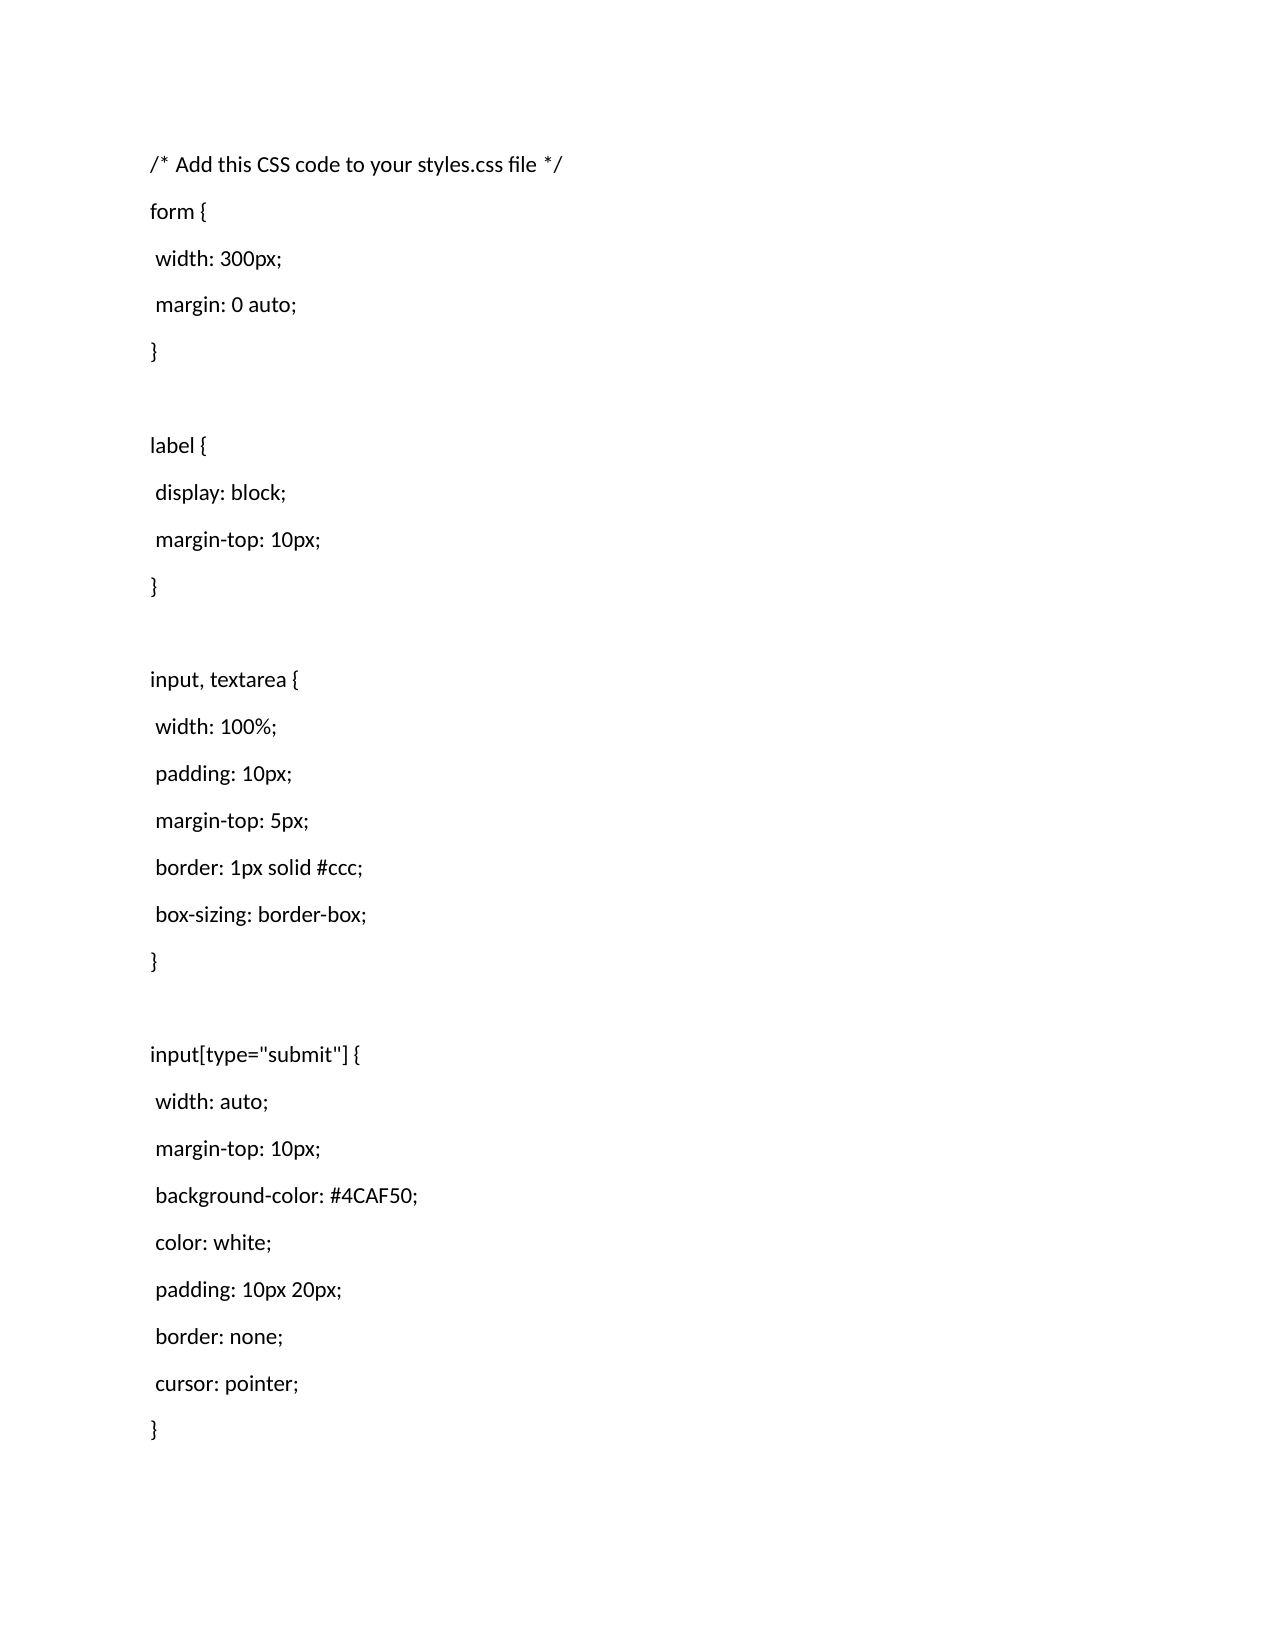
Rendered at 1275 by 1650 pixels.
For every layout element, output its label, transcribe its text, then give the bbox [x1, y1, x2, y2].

text background-color: #4CAF50; [150, 1181, 1125, 1209]
text color: white; [150, 1228, 1125, 1256]
text width: 300px; [150, 244, 1125, 272]
text input[type="submit"] { [150, 1041, 1125, 1069]
text form { [150, 197, 1125, 225]
text margin: 0 auto; [150, 291, 1125, 319]
text margin-top: 5px; [150, 806, 1125, 834]
text width: auto; [150, 1087, 1125, 1116]
text display: block; [150, 478, 1125, 506]
text box-sizing: border-box; [150, 900, 1125, 928]
text } [150, 1416, 1125, 1444]
text padding: 10px 20px; [150, 1275, 1125, 1303]
text input, textarea { [150, 666, 1125, 694]
text margin-top: 10px; [150, 1134, 1125, 1162]
text label { [150, 431, 1125, 459]
text margin-top: 10px; [150, 525, 1125, 553]
text cursor: pointer; [150, 1369, 1125, 1397]
text width: 100%; [150, 712, 1125, 741]
text } [150, 572, 1125, 600]
text border: 1px solid #ccc; [150, 853, 1125, 881]
text border: none; [150, 1322, 1125, 1350]
text /* Add this CSS code to your styles.css file */ [150, 150, 1125, 178]
text padding: 10px; [150, 759, 1125, 787]
text } [150, 947, 1125, 975]
text } [150, 337, 1125, 366]
